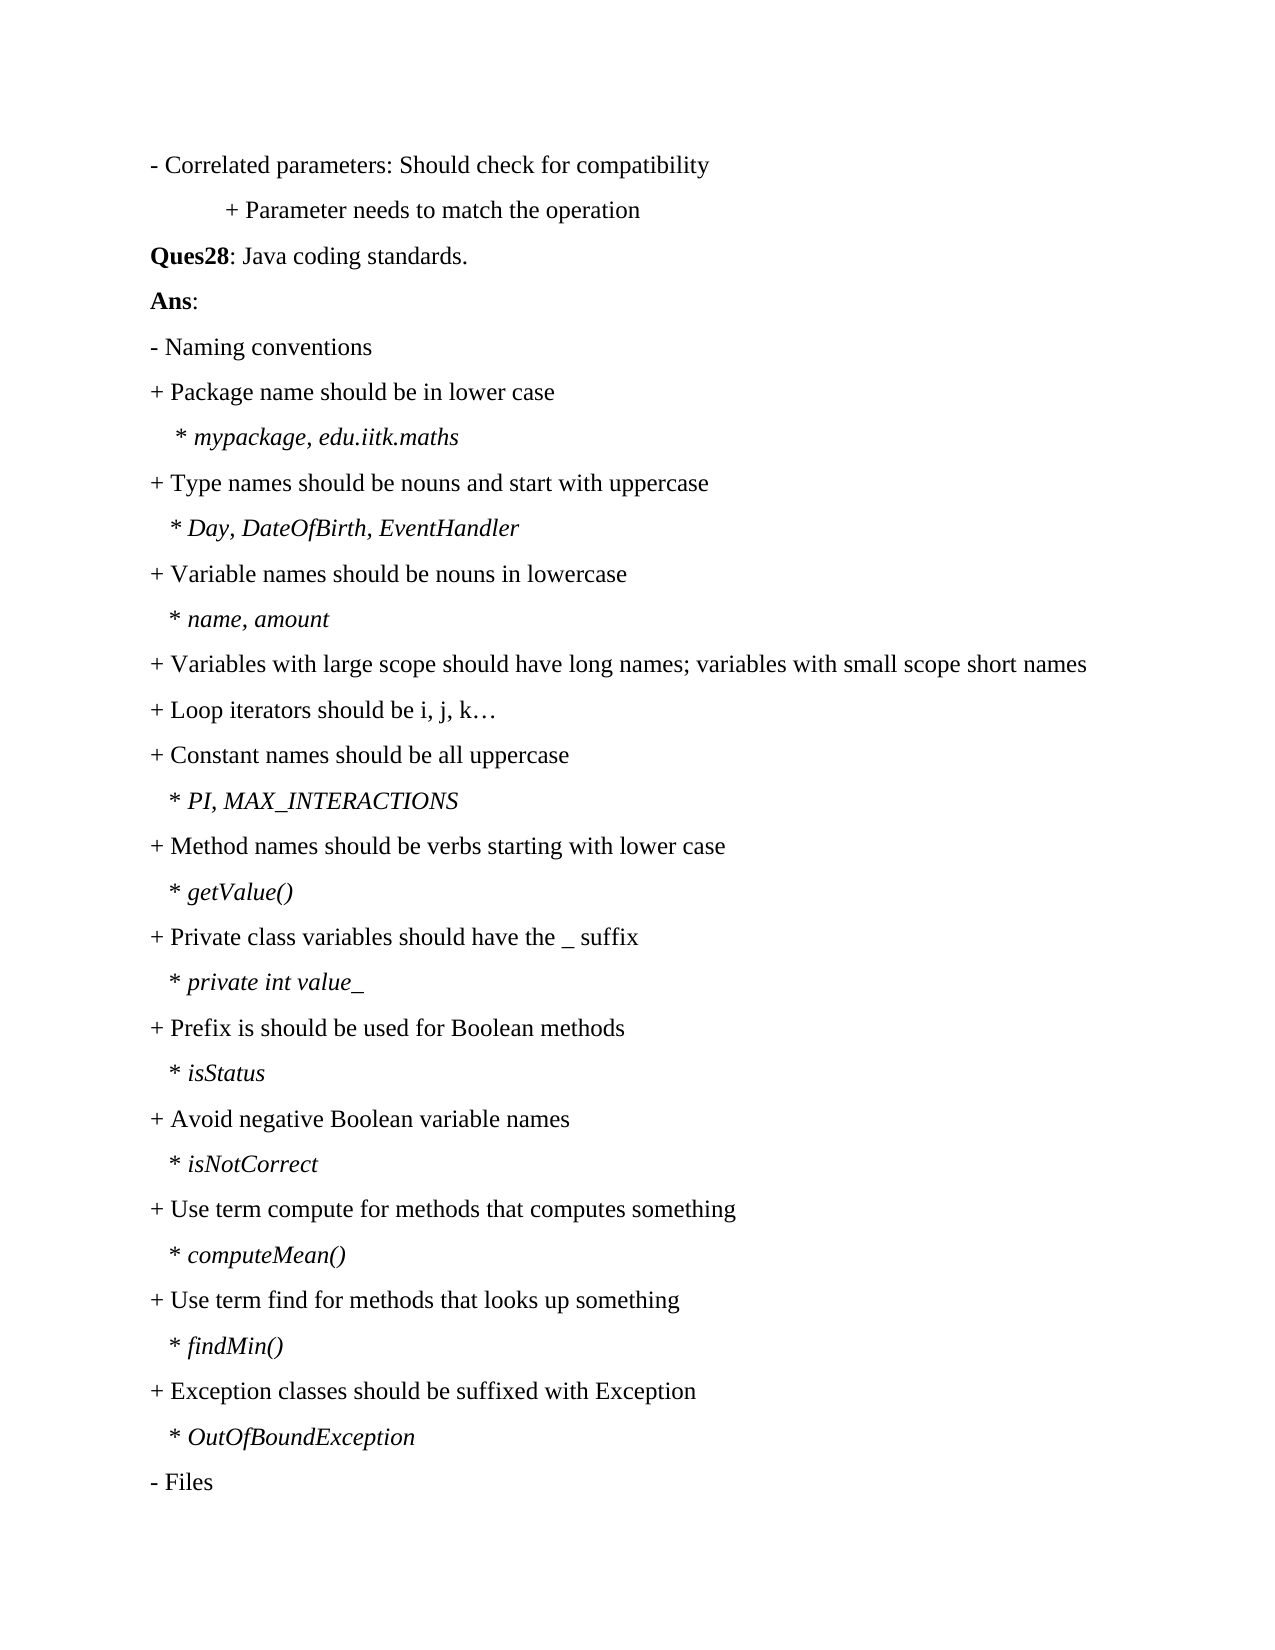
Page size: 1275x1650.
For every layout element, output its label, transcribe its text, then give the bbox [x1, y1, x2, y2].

text - Naming conventions [150, 332, 1125, 360]
text Ques28: Java coding standards. [150, 241, 1125, 269]
text + Variables with large scope should have long names; variables with small scope short names [150, 649, 1125, 678]
text + Prefix is should be used for Boolean methods [150, 1013, 1125, 1042]
text - Files [150, 1467, 1125, 1496]
text * findMin() [150, 1331, 1125, 1359]
text + Use term compute for methods that computes something [150, 1194, 1125, 1223]
text + Exception classes should be suffixed with Exception [150, 1376, 1125, 1405]
text * PI, MAX_INTERACTIONS [150, 786, 1125, 814]
text + Variable names should be nouns in lowercase [150, 559, 1125, 587]
text * getValue() [150, 877, 1125, 905]
text + Avoid negative Boolean variable names [150, 1104, 1125, 1132]
text Ans: [150, 286, 1125, 315]
text * isNotCorrect [150, 1149, 1125, 1178]
text + Loop iterators should be i, j, k… [150, 695, 1125, 724]
text + Package name should be in lower case [150, 377, 1125, 406]
text * isStatus [150, 1058, 1125, 1087]
text + Private class variables should have the _ suffix [150, 922, 1125, 951]
text + Constant names should be all uppercase [150, 740, 1125, 769]
text - Correlated parameters: Should check for compatibility [150, 150, 1125, 179]
text * mypackage, edu.iitk.maths [150, 422, 1125, 451]
text * name, amount [150, 604, 1125, 633]
text * private int value_ [150, 967, 1125, 996]
text + Type names should be nouns and start with uppercase [150, 468, 1125, 497]
text * Day, DateOfBirth, EventHandler [150, 513, 1125, 542]
text + Use term find for methods that looks up something [150, 1285, 1125, 1314]
text + Parameter needs to match the operation [150, 195, 1125, 224]
text + Method names should be verbs starting with lower case [150, 831, 1125, 860]
text * OutOfBoundException [150, 1422, 1125, 1450]
text * computeMean() [150, 1240, 1125, 1269]
